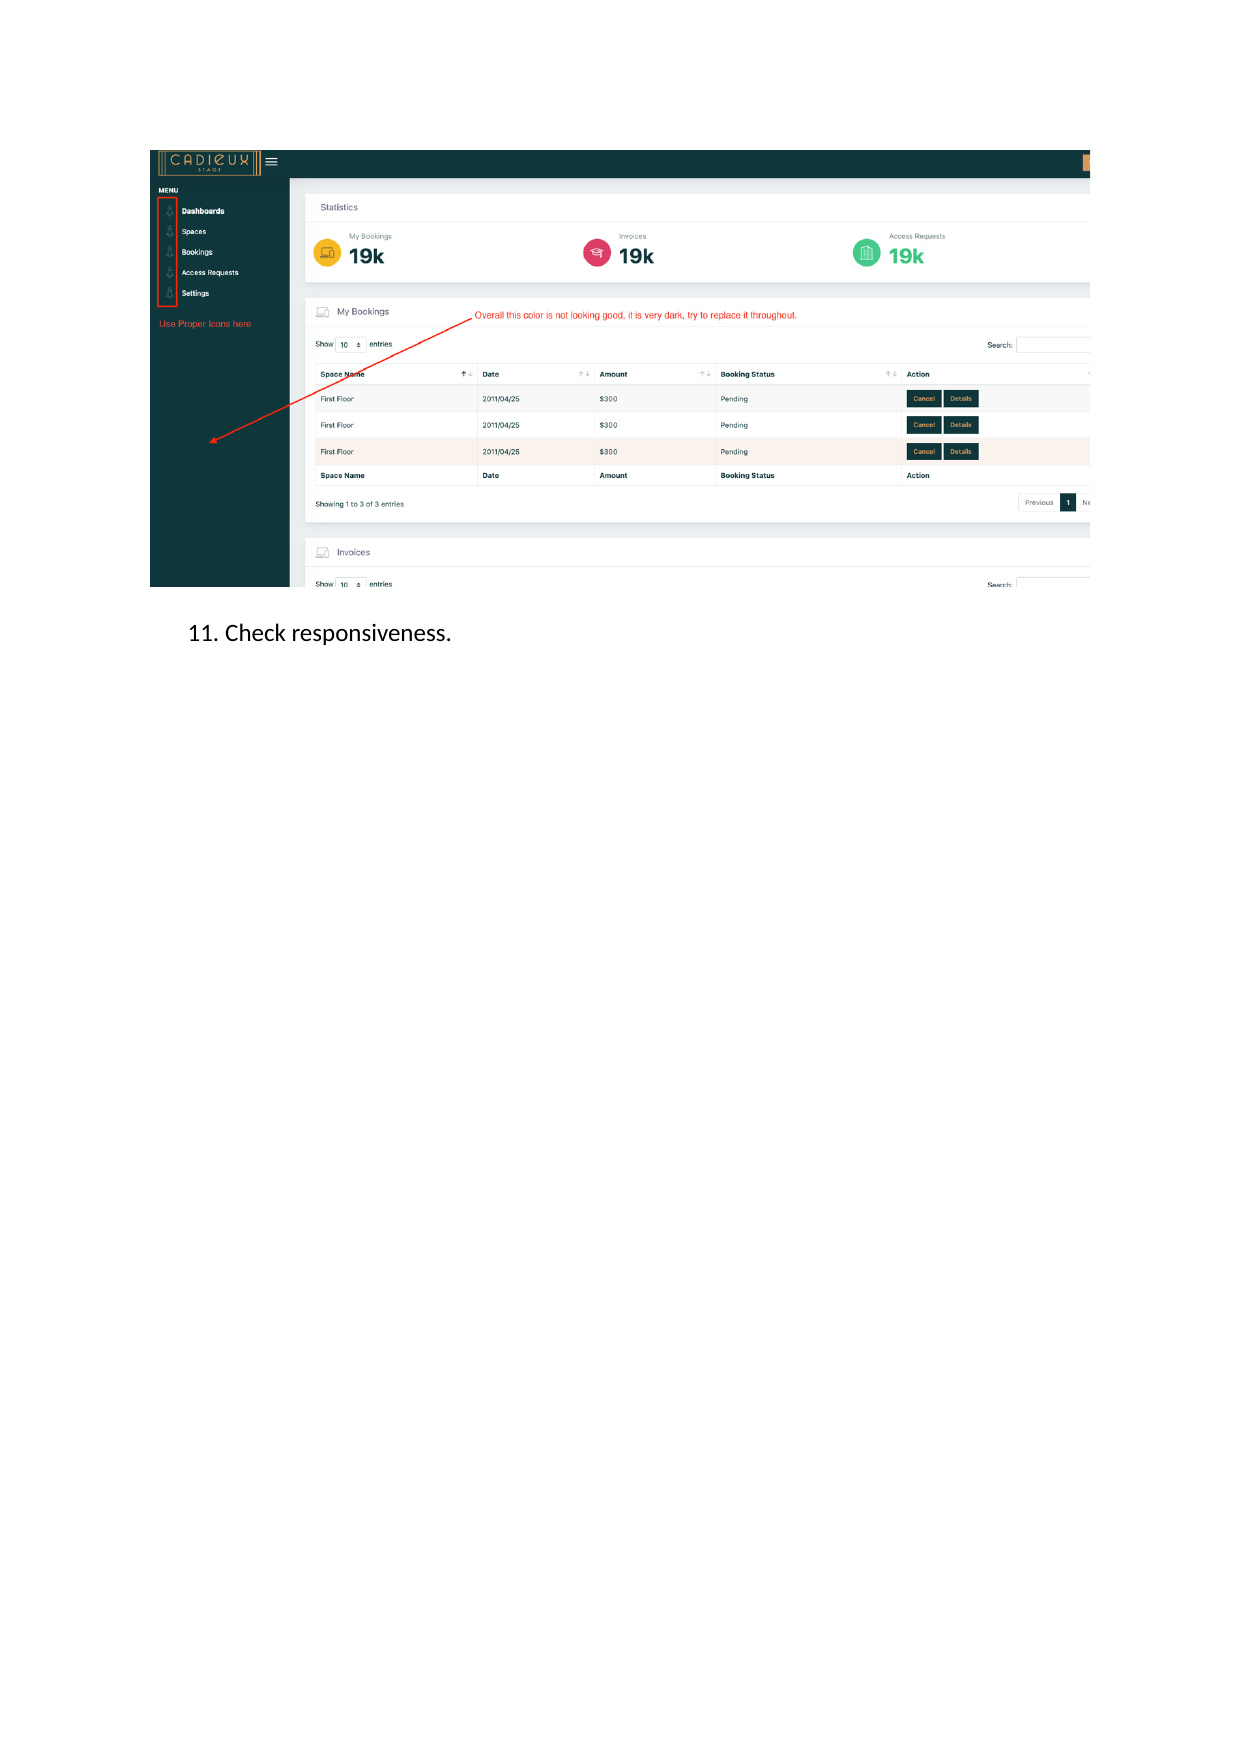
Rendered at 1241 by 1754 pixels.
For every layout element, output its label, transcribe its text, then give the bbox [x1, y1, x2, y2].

picture [150, 150, 1091, 587]
list Check responsiveness. [187, 617, 1090, 647]
